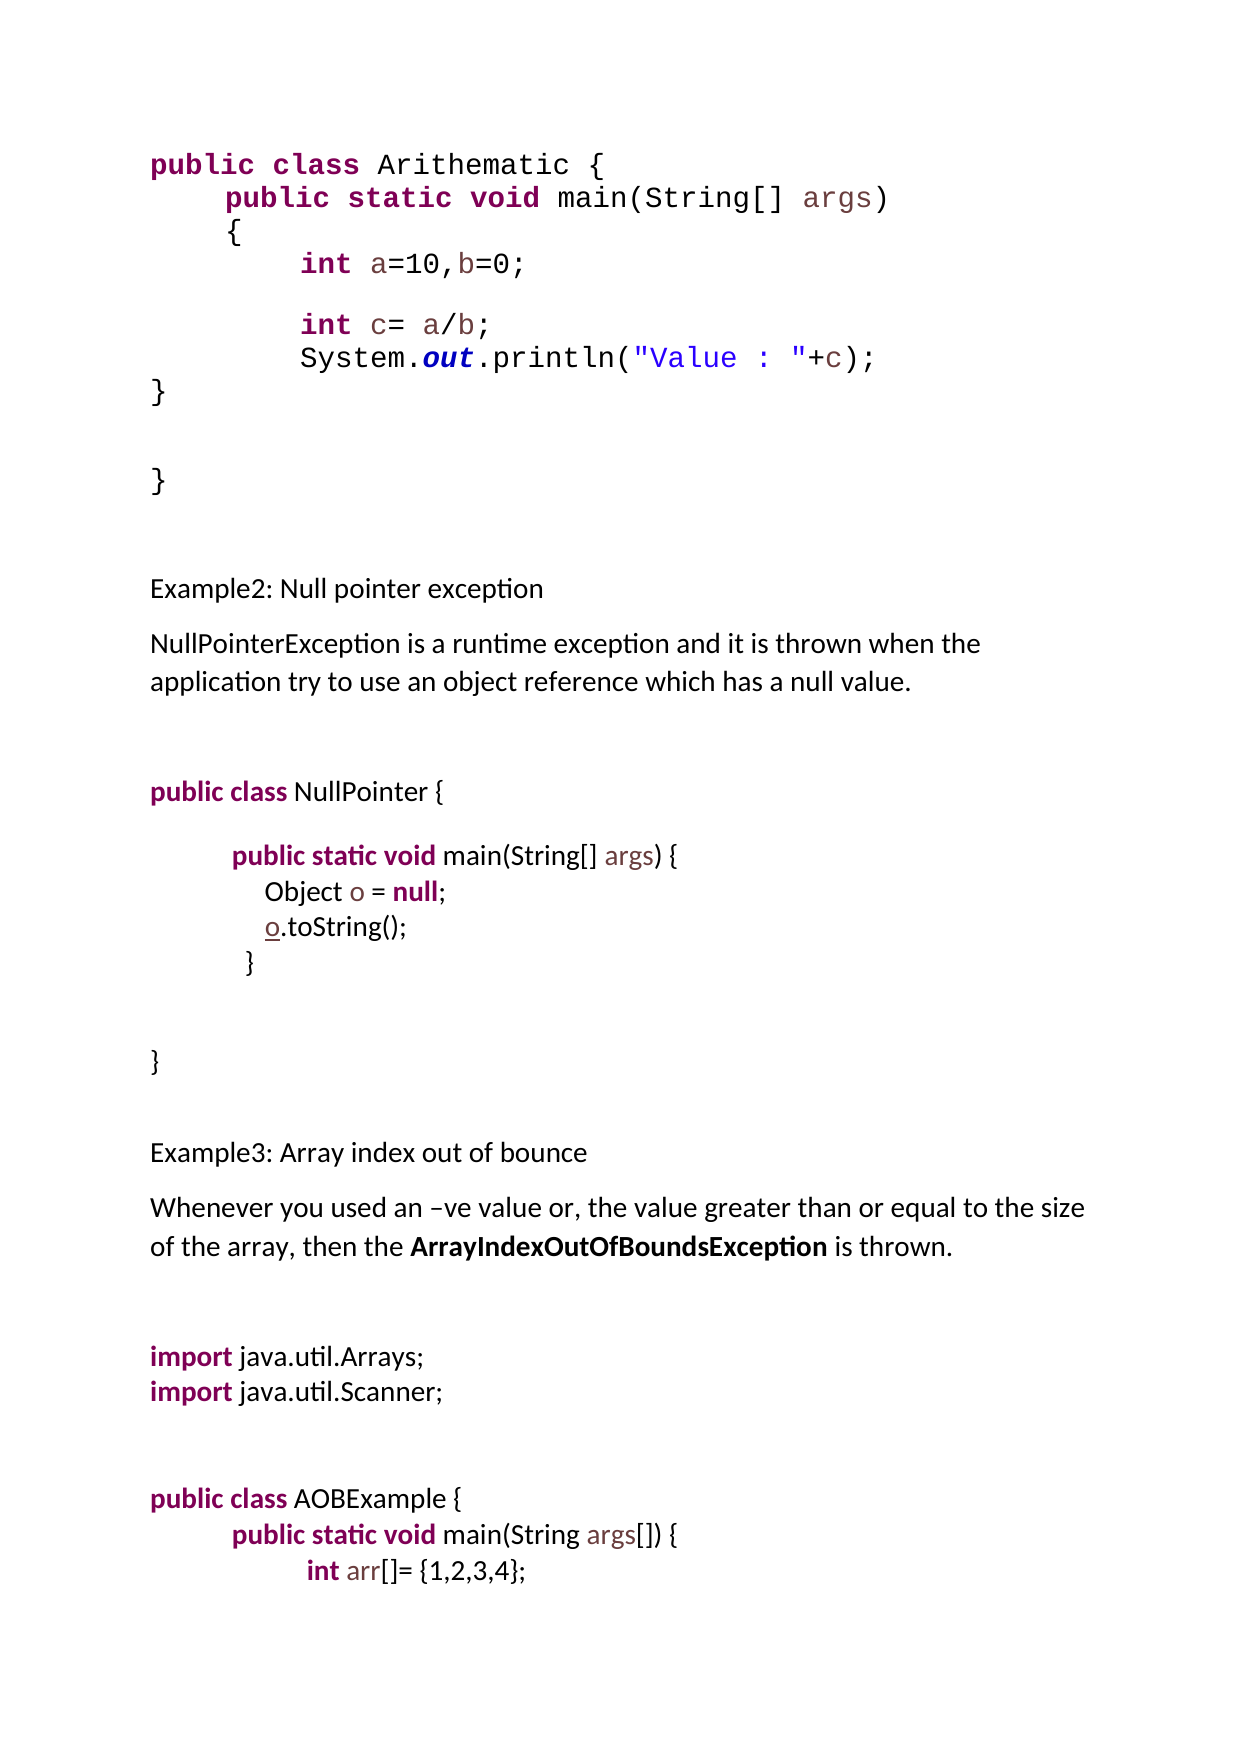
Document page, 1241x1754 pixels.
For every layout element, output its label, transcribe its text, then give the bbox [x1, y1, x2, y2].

text NullPointerException is a runtime exception and it is thrown when the application try to use an object reference which has a null value. [150, 625, 1090, 699]
text } [150, 944, 1090, 980]
text { [150, 216, 1090, 249]
text public static void main(String[] args) { [150, 837, 1090, 873]
text int a=10,b=0; [150, 249, 1090, 282]
text public static void main(String args[]) { [150, 1516, 1090, 1552]
text Object o = null; [150, 873, 1090, 908]
text } [150, 1043, 1090, 1079]
text public class AOBExample { [150, 1480, 1090, 1516]
text } [150, 465, 1090, 498]
text public class NullPointer { [150, 773, 1090, 809]
text Example3: Array index out of bounce [150, 1134, 1090, 1170]
text Example2: Null pointer exception [150, 570, 1090, 605]
text int c= a/b; [150, 310, 1090, 343]
text public class Arithematic { [150, 150, 1090, 183]
text int arr[]= {1,2,3,4}; [150, 1552, 1090, 1587]
text import java.util.Arrays; [150, 1338, 1090, 1373]
text import java.util.Scanner; [150, 1373, 1090, 1409]
text } [150, 376, 1090, 409]
text System.out.println("Value : "+c); [150, 343, 1090, 376]
text o.toString(); [150, 908, 1090, 944]
text public static void main(String[] args) [150, 183, 1090, 216]
text Whenever you used an –ve value or, the value greater than or equal to the size of the array, then the ArrayIndexOutOfBoundsException is thrown. [150, 1189, 1090, 1263]
